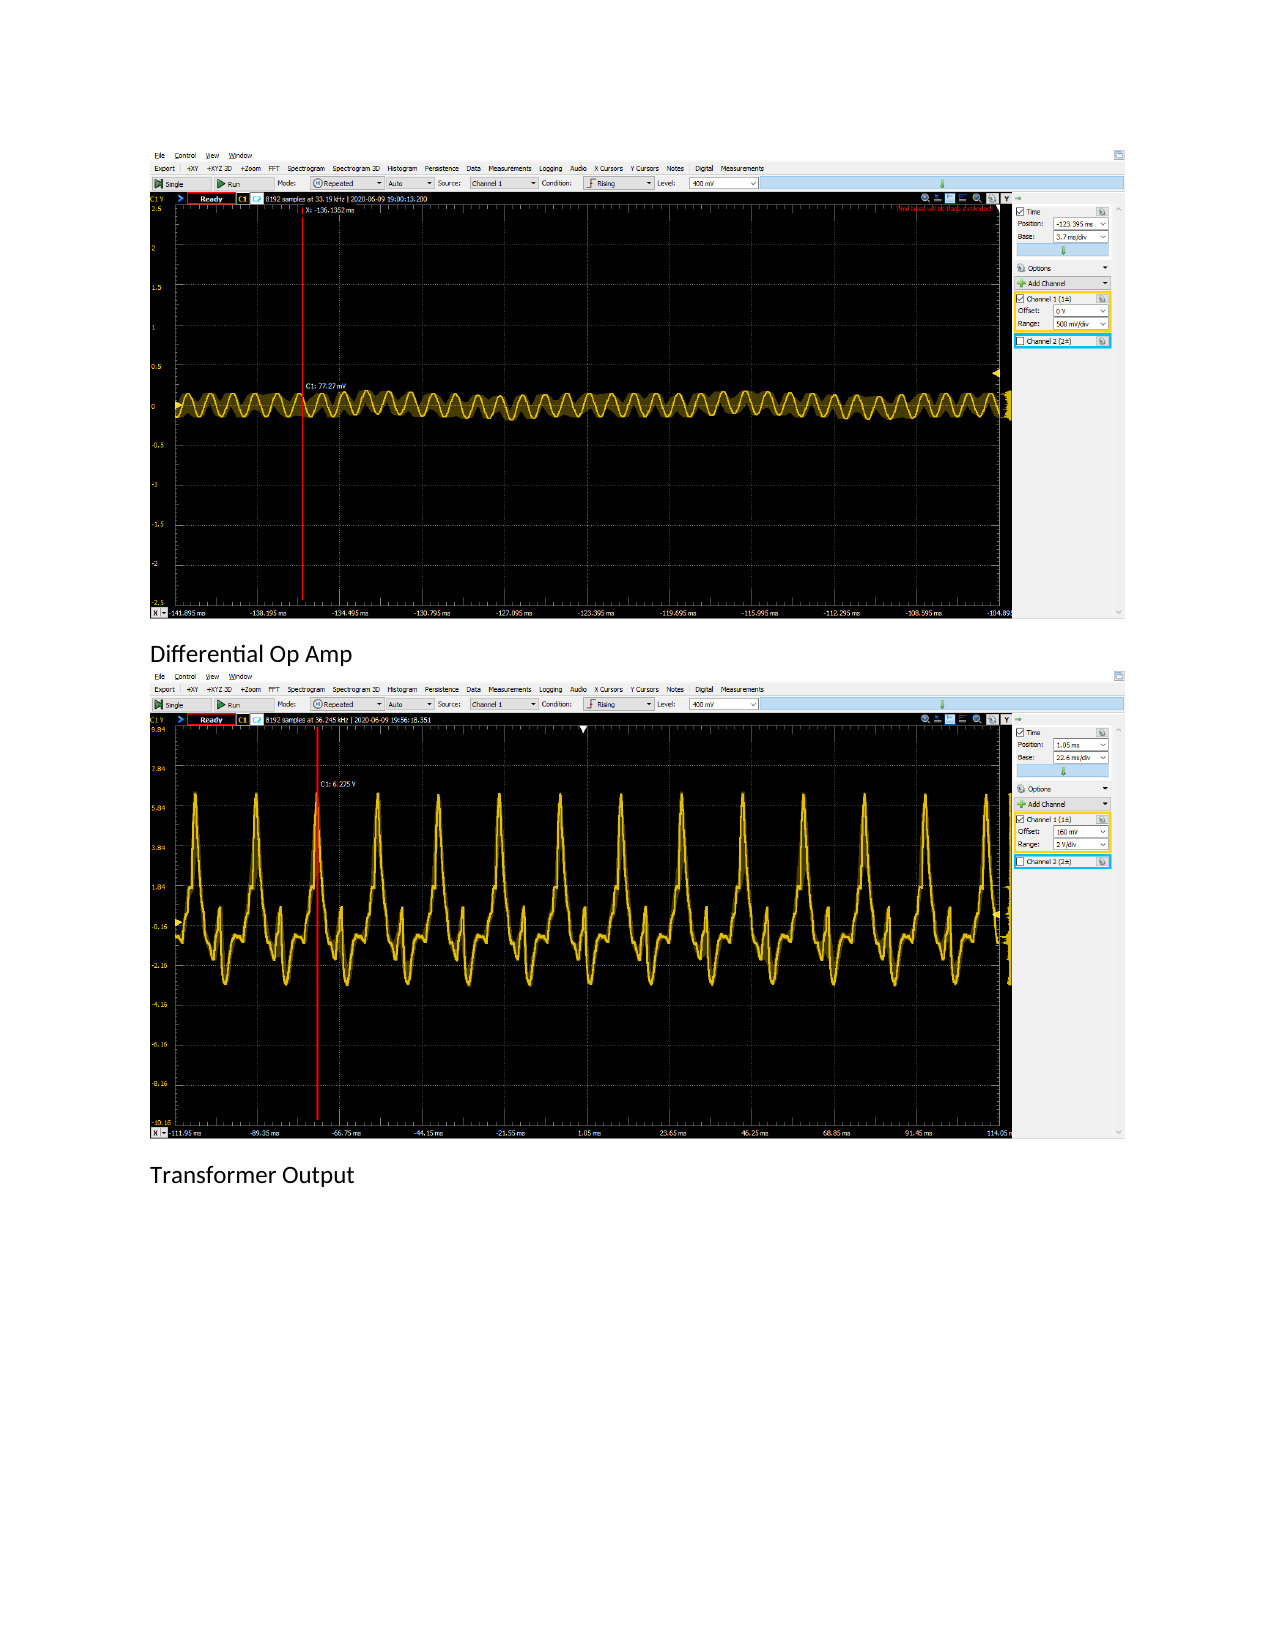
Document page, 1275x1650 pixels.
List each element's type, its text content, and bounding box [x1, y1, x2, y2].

picture [150, 150, 1125, 620]
text Transformer Output [150, 1159, 1125, 1189]
picture [150, 670, 1125, 1140]
text Differential Op Amp [150, 638, 1125, 670]
